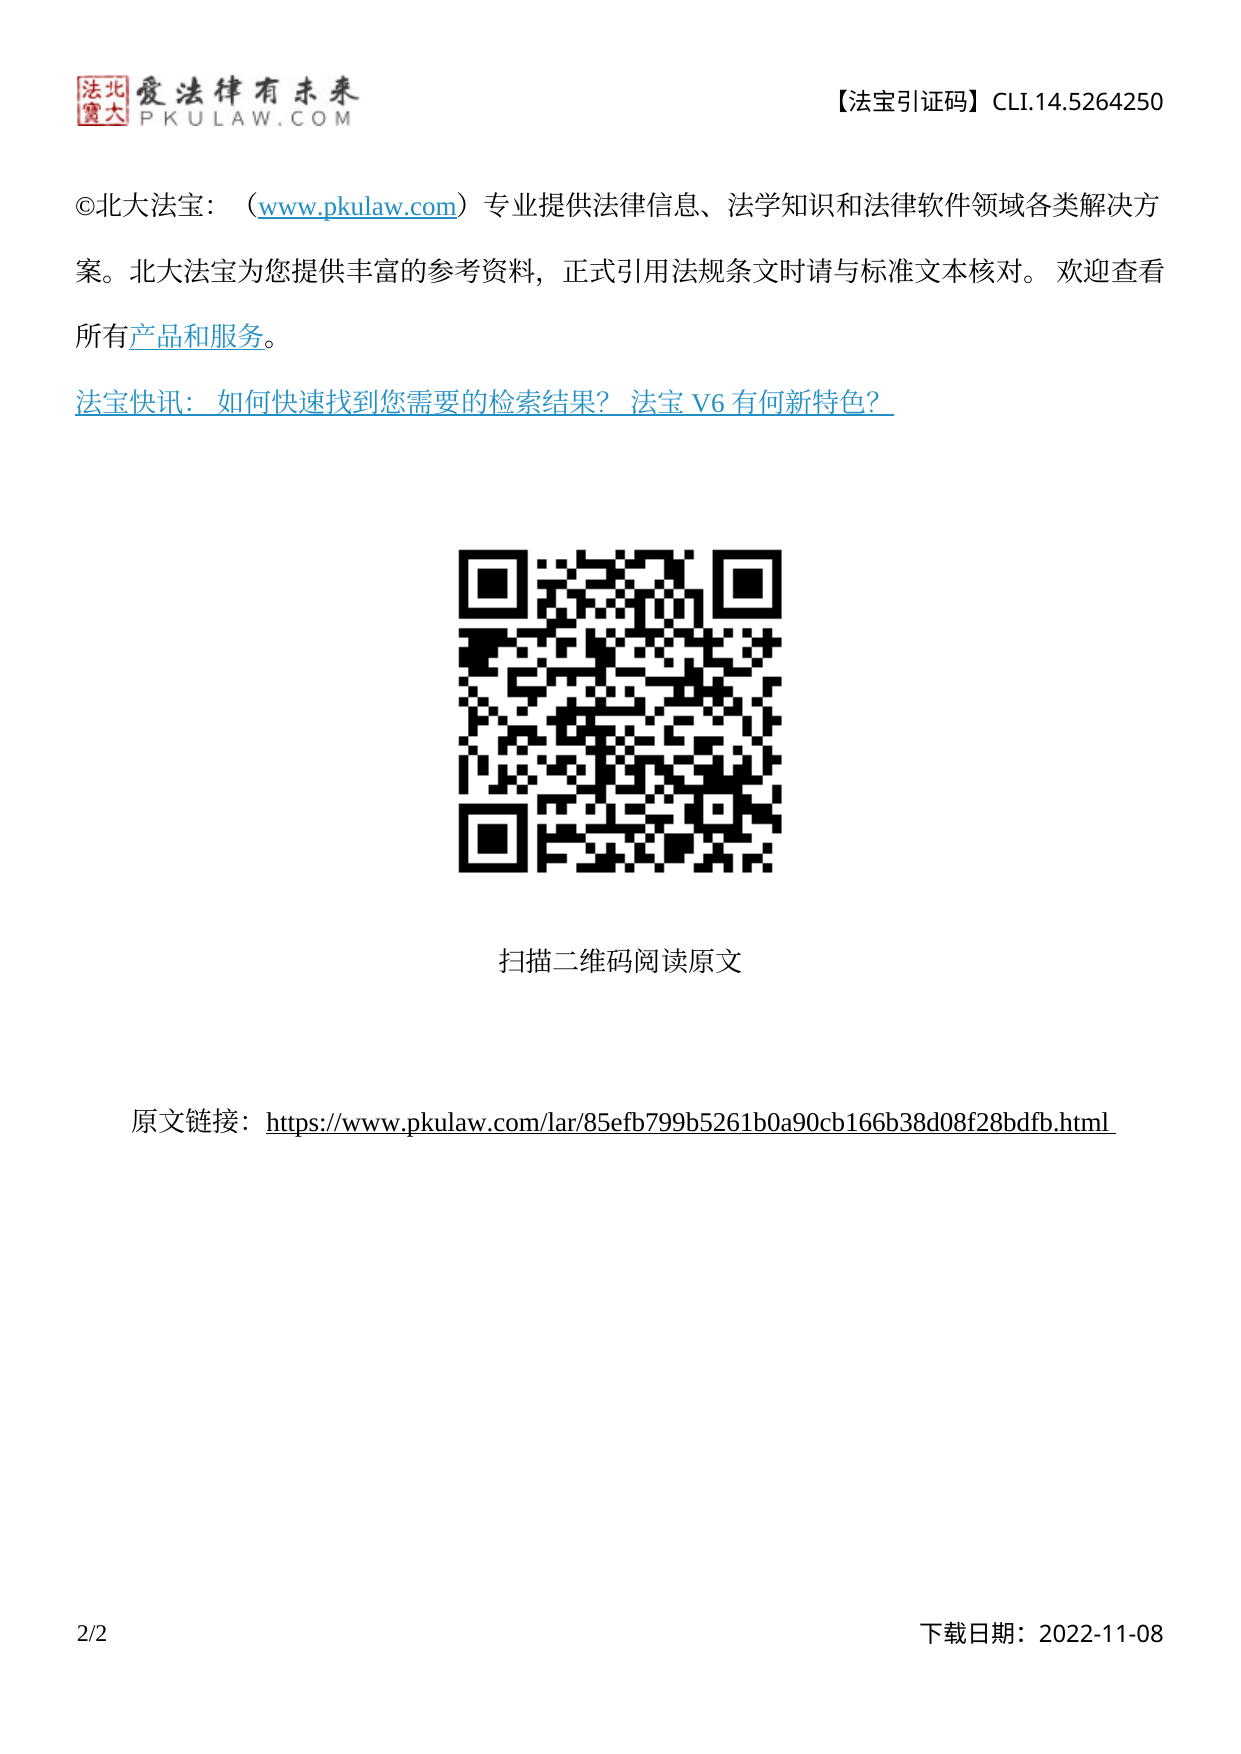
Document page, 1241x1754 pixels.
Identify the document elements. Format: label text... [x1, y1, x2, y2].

picture [420, 511, 821, 912]
text 扫描二维码阅读原文 [169, 912, 1071, 978]
text 原文链接：https://www.pkulaw.com/lar/85efb799b5261b0a90cb166b38d08f28bdfb.html [75, 1071, 1165, 1137]
picture [76, 75, 361, 126]
text ©北大法宝：（www.pkulaw.com）专业提供法律信息、法学知识和法律软件领域各类解决方案。北大法宝为您提供丰富的参考资料，正式引用法规条文时请与标准文本核对。 欢迎查看所有产品和服务。 法宝快讯： 如何快速找到您需要的检索结果？ 法宝 V6 有何新特色？ [75, 156, 1165, 418]
